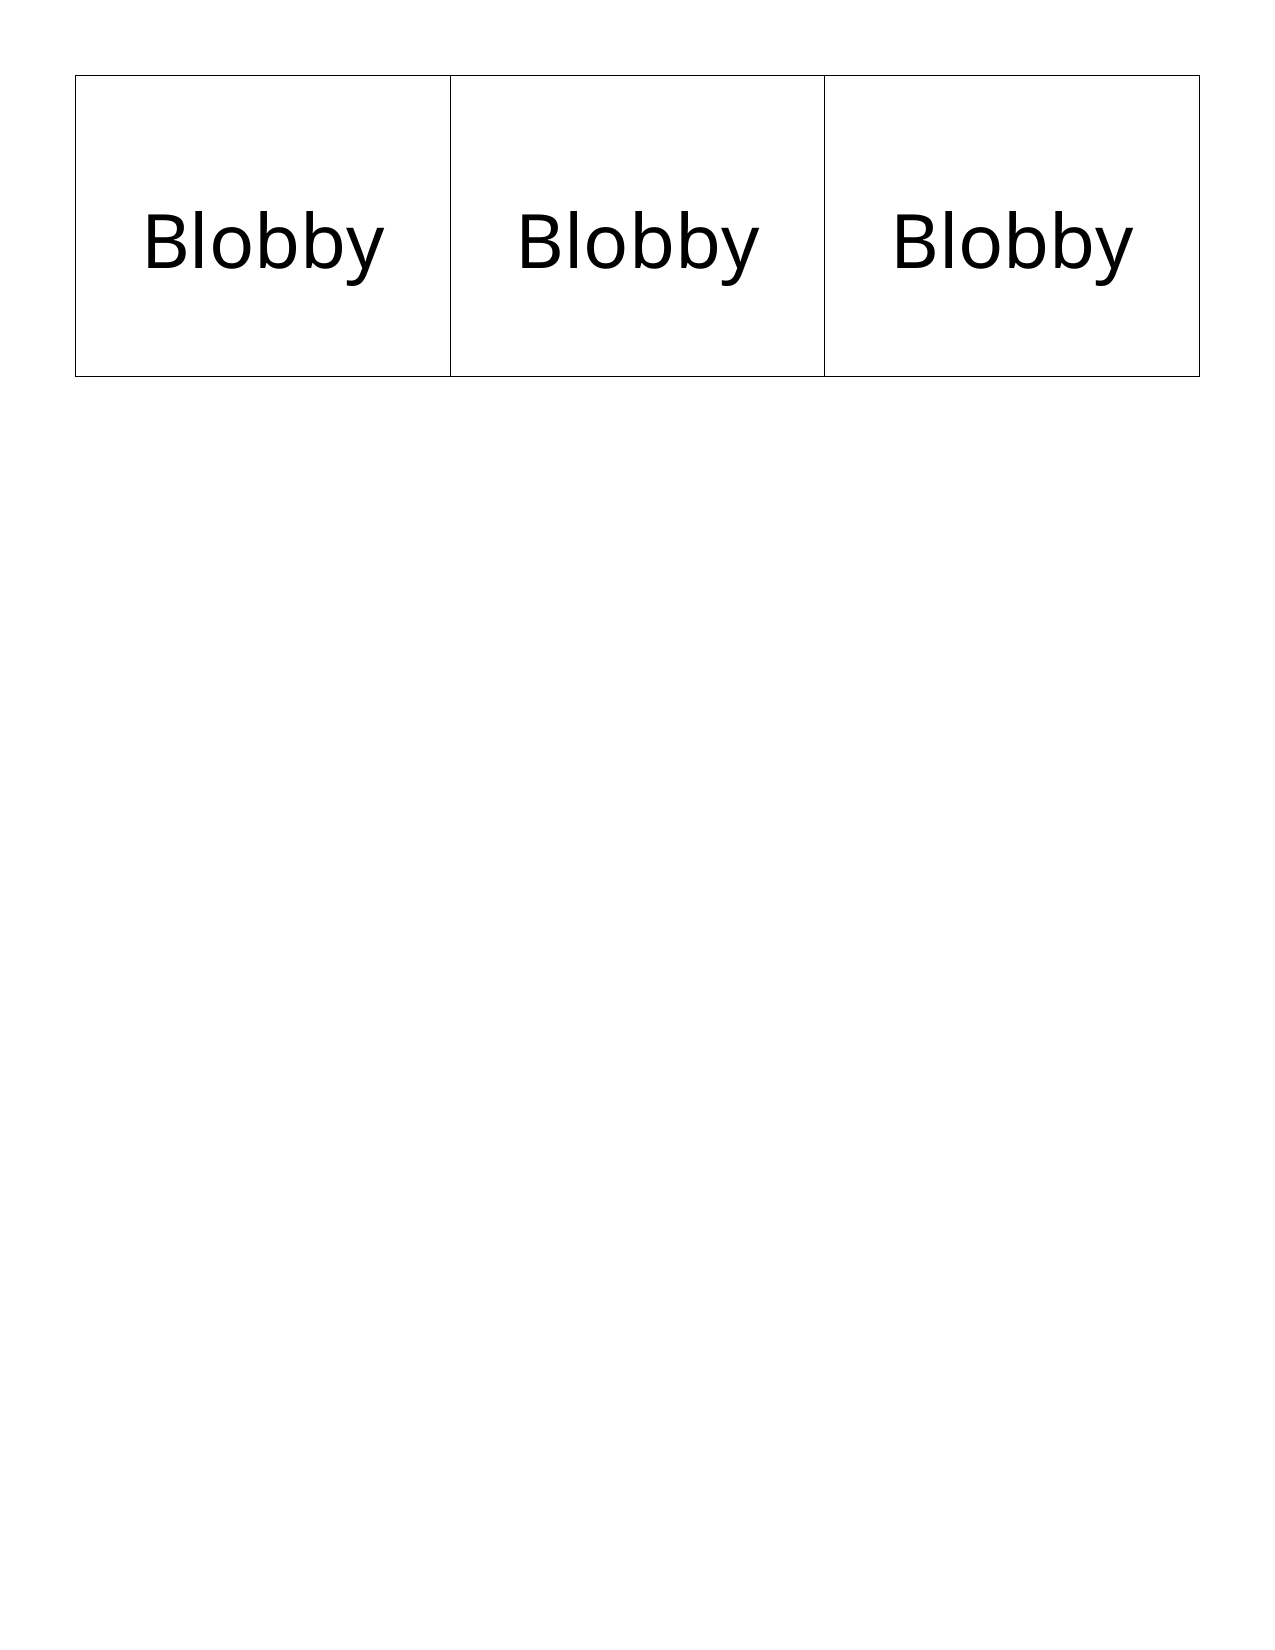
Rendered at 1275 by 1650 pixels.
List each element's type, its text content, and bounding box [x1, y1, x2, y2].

table_cell Blobby [76, 76, 450, 376]
table_cell Blobby [451, 76, 824, 376]
table_cell Blobby [825, 76, 1199, 376]
